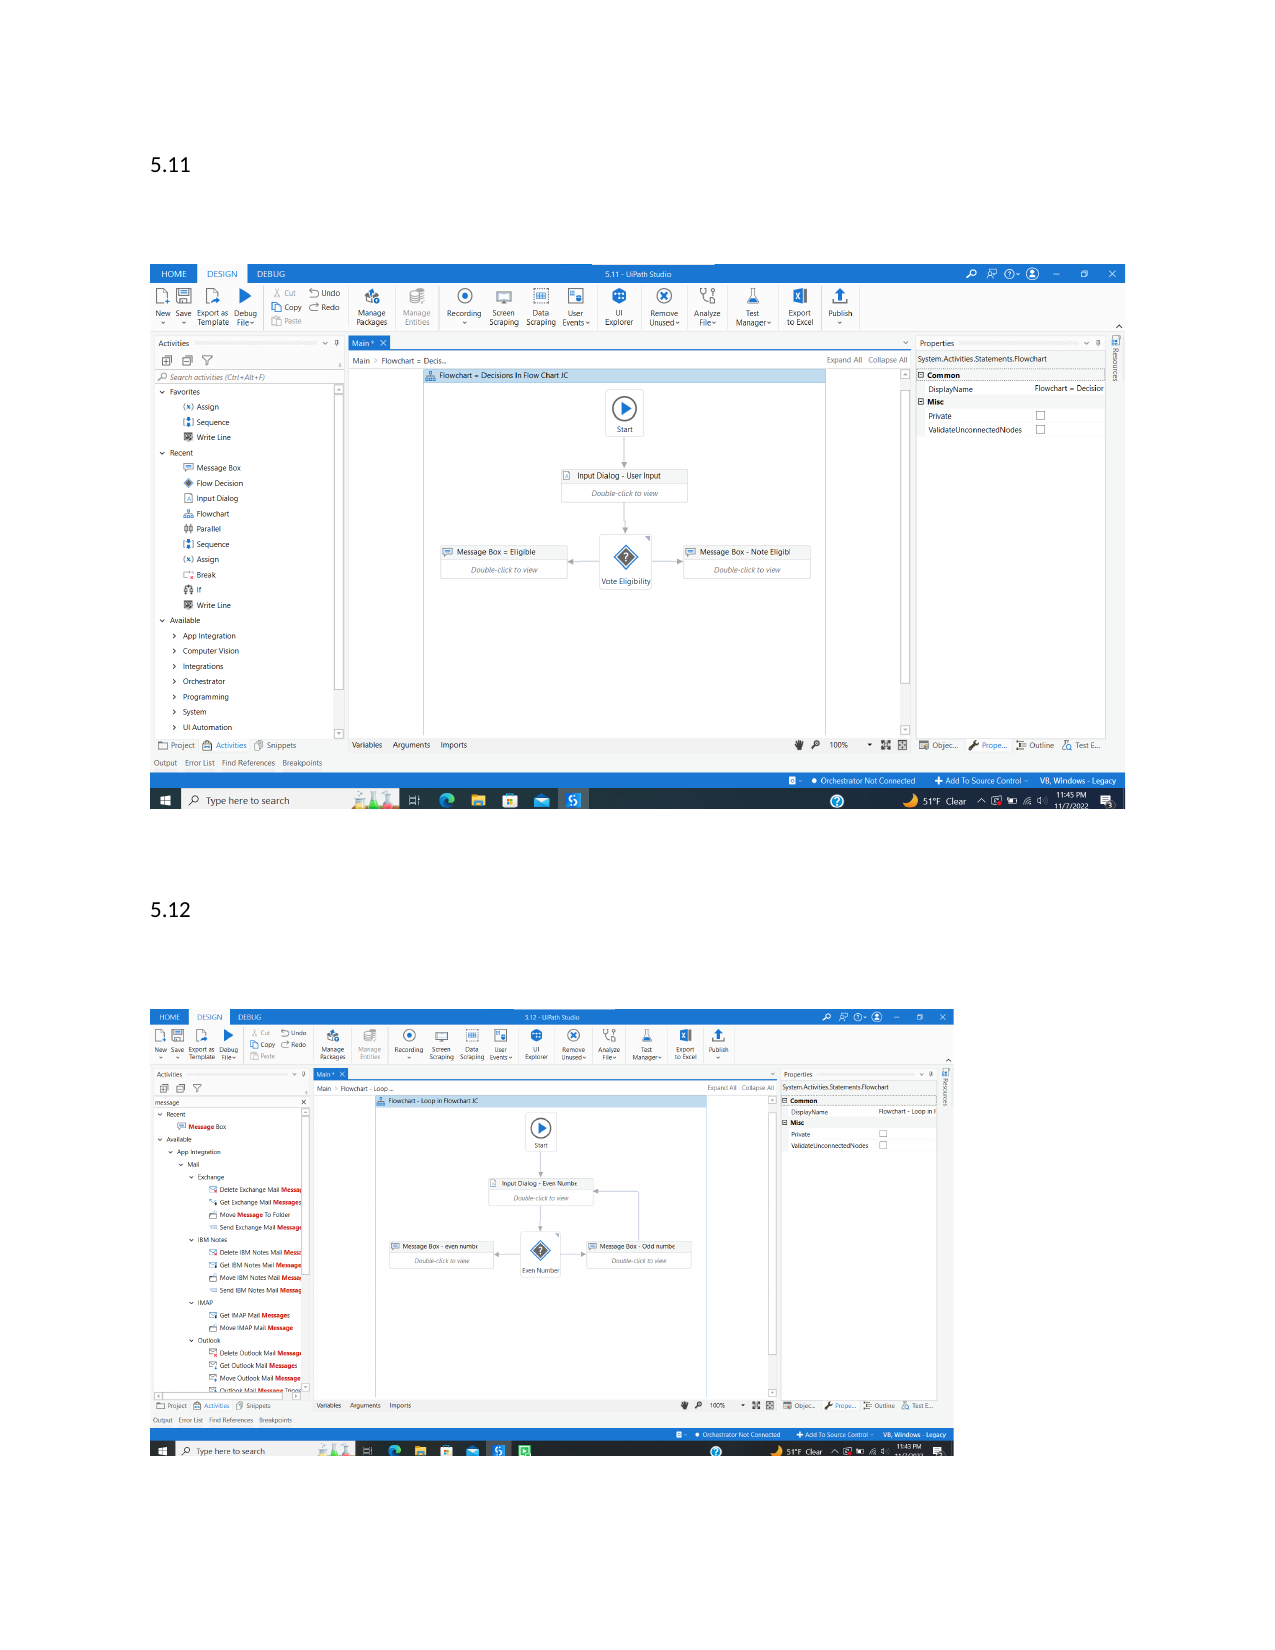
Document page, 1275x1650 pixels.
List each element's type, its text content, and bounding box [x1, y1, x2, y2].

text 5.12 [150, 895, 1125, 923]
text 5.11 [150, 150, 1125, 178]
picture [150, 1009, 954, 1456]
picture [150, 264, 1125, 809]
